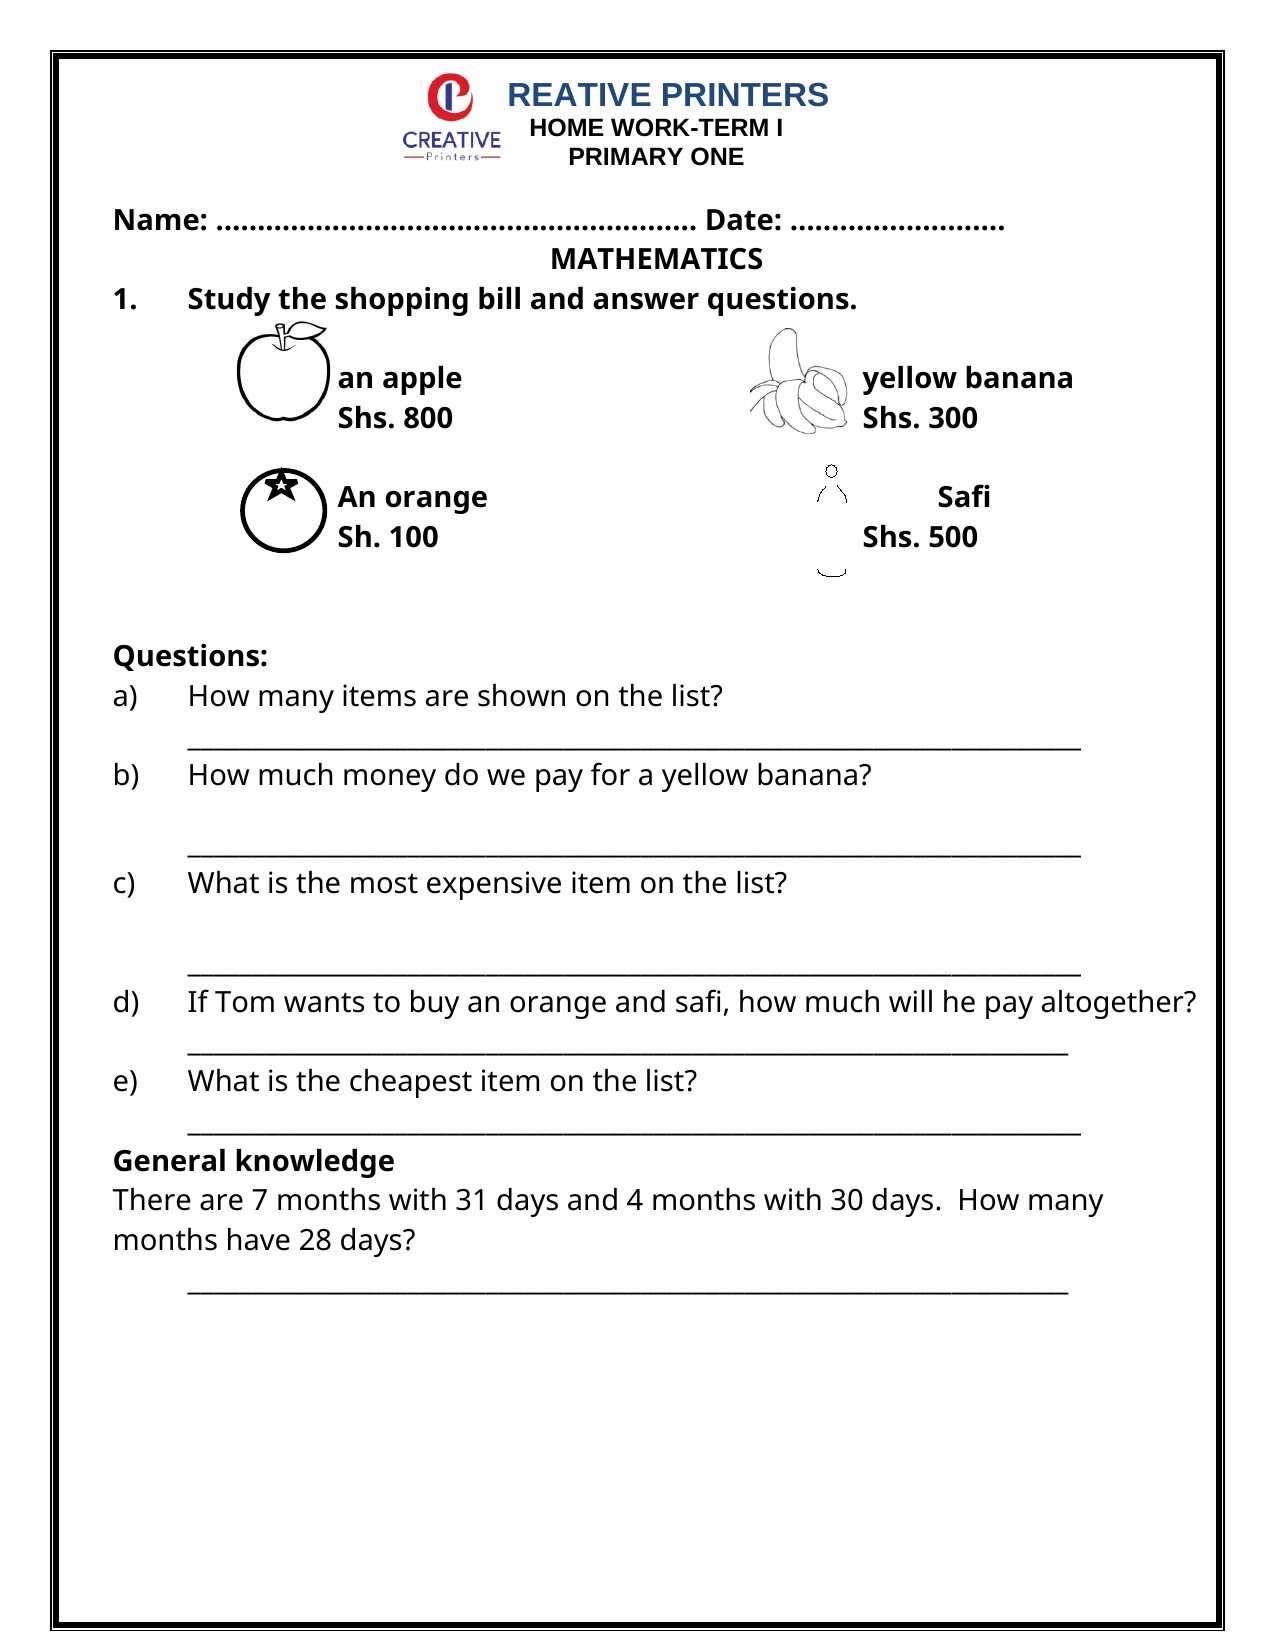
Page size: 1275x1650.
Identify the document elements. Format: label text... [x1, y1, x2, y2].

text _____________________________________________________________________ [112, 1100, 1200, 1140]
text MATHEMATICS [112, 239, 1200, 278]
text d) If Tom wants to buy an orange and safi, how much will he pay altogether? [112, 981, 1200, 1021]
picture [392, 62, 508, 172]
picture [750, 328, 849, 358]
text c) What is the most expensive item on the list? [112, 862, 1200, 902]
text _____________________________________________________________________ [112, 822, 1200, 862]
text _____________________________________________________________________ [112, 941, 1200, 981]
text An orange Safi [112, 477, 1200, 516]
text e) What is the cheapest item on the list? [112, 1060, 1200, 1100]
text General knowledge [112, 1140, 1200, 1179]
text There are 7 months with 31 days and 4 months with 30 days. How many months have 28 days? [112, 1179, 1200, 1259]
text ____________________________________________________________________ [112, 1259, 1200, 1298]
picture [232, 318, 335, 358]
text Name: ……………………………………….………… Date: ………………….…. [112, 199, 1200, 239]
text b) How much money do we pay for a yellow banana? [112, 754, 1200, 794]
text a) How many items are shown on the list? [112, 675, 1200, 715]
text ____________________________________________________________________ [112, 1021, 1200, 1060]
text 1. Study the shopping bill and answer questions. [112, 278, 1200, 318]
text Sh. 100 Shs. 500 [112, 516, 1200, 556]
text Shs. 800 Shs. 300 [112, 397, 1200, 437]
text Questions: [112, 636, 1200, 675]
text an apple yellow banana [112, 358, 1200, 397]
text _____________________________________________________________________ [112, 715, 1200, 754]
